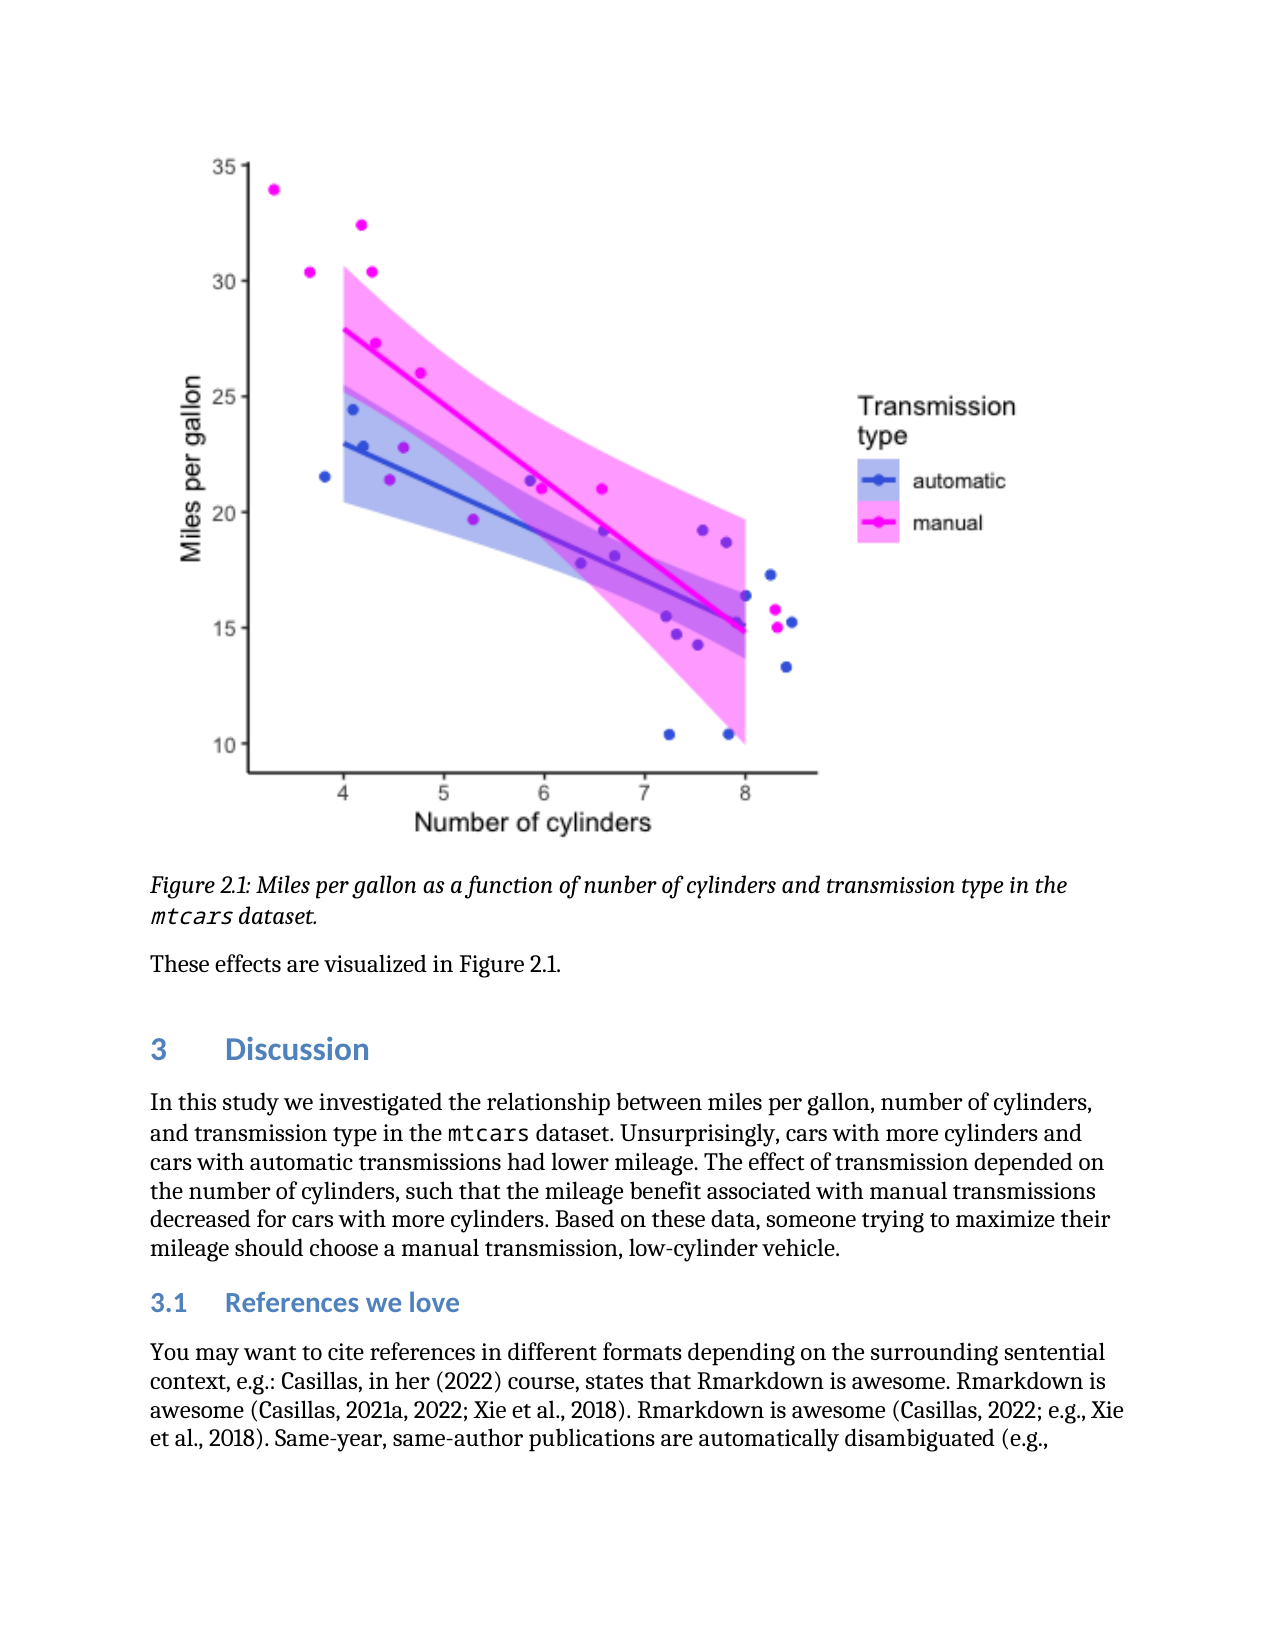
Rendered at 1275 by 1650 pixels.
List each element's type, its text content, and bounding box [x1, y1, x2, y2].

text In this study we investigated the relationship between miles per gallon, number of cylinders, and transmission type in the mtcars dataset. Unsurprisingly, cars with more cylinders and cars with automatic transmissions had lower mileage. The effect of transmission depended on the number of cylinders, such that the mileage benefit associated with manual transmissions decreased for cars with more cylinders. Based on these data, someone trying to maximize their mileage should choose a manual transmission, low-cylinder vehicle. [150, 1088, 1125, 1263]
picture [168, 150, 1044, 850]
subtitle 3.1 References we love [150, 1284, 1125, 1319]
text Figure 2.1: Miles per gallon as a function of nunber of cylinders and transmission type in the mtcars dataset. [150, 871, 1125, 931]
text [150, 1338, 1125, 1453]
subtitle 3 Discussion [150, 1028, 1125, 1069]
text These effects are visualized in Figure 2.1. [150, 949, 1125, 978]
